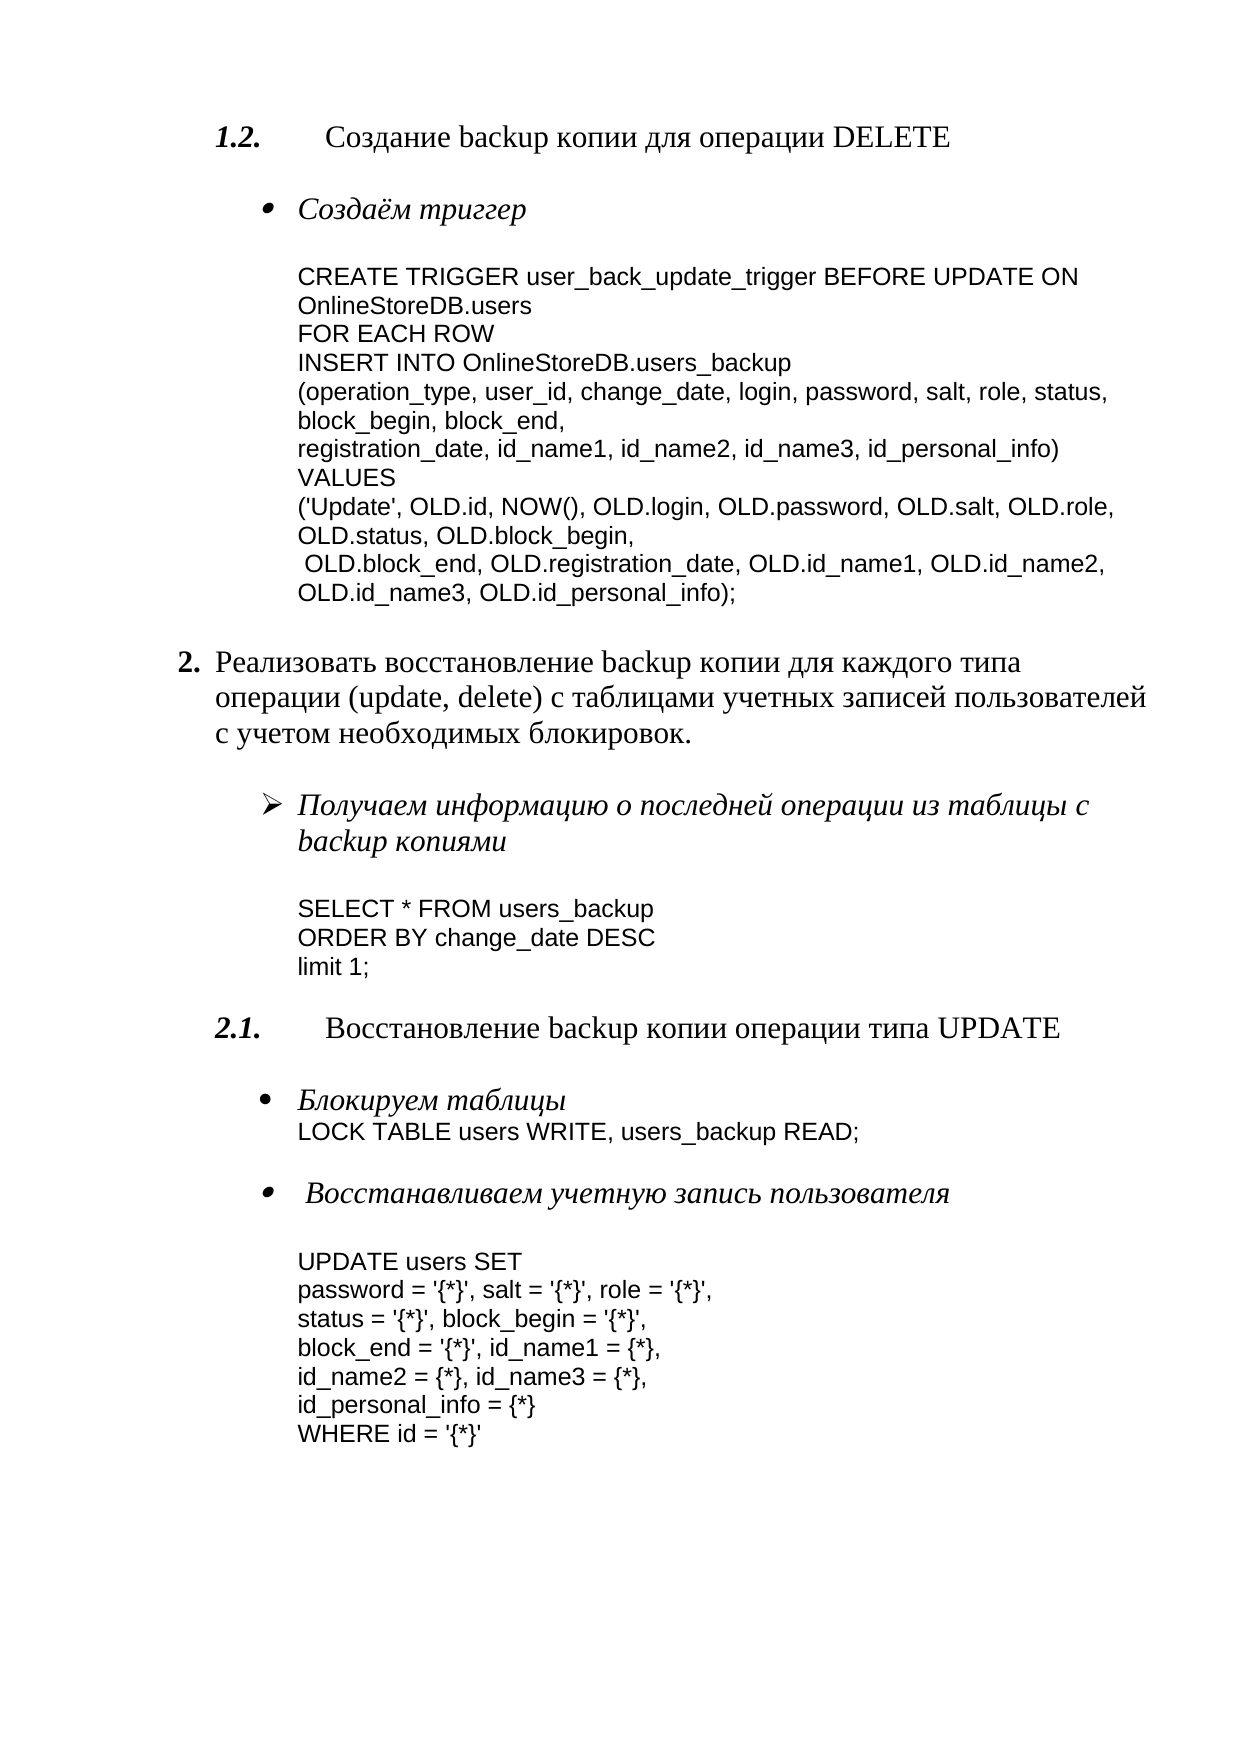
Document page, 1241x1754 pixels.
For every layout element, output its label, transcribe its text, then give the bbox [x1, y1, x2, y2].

list limit 1; [297, 952, 1152, 981]
list Получаем информацию о последней операции из таблицы c backup копиями [260, 787, 1152, 858]
list Реализовать восстановление backup копии для каждого типа операции (update, delete) с таблицами учетных записей пользователей с учетом необходимых блокировок. [177, 643, 1152, 751]
list Восстановление backup копии операции типа UPDATE [215, 1009, 1152, 1045]
list LOCK TABLE users WRITE, users_backup READ; [297, 1117, 1152, 1146]
list status = '{*}', block_begin = '{*}', [297, 1304, 1152, 1333]
list ('Update', OLD.id, NOW(), OLD.login, OLD.password, OLD.salt, OLD.role, OLD.status, OLD.block_begin, [297, 492, 1152, 549]
list registration_date, id_name1, id_name2, id_name3, id_personal_info) [297, 434, 1152, 463]
list Создание backup копии для операции DELETE [215, 118, 1152, 154]
list id_personal_info = {*} [297, 1390, 1152, 1419]
list Создаём триггер [260, 190, 1152, 226]
list OLD.block_end, OLD.registration_date, OLD.id_name1, OLD.id_name2, OLD.id_name3, OLD.id_personal_info); [297, 549, 1152, 607]
list ORDER BY change_date DESC [297, 923, 1152, 952]
list VALUES [297, 463, 1152, 492]
list INSERT INTO OnlineStoreDB.users_backup [297, 348, 1152, 377]
list Блокируем таблицы [260, 1081, 1152, 1117]
list password = '{*}', salt = '{*}', role = '{*}', [297, 1275, 1152, 1304]
list UPDATE users SET [297, 1247, 1152, 1275]
list WHERE id = '{*}' [297, 1419, 1152, 1448]
list CREATE TRIGGER user_back_update_trigger BEFORE UPDATE ON OnlineStoreDB.users [297, 262, 1152, 319]
list id_name2 = {*}, id_name3 = {*}, [297, 1362, 1152, 1390]
list Восстанавливаем учетную запись пользователя [260, 1175, 1152, 1211]
list SELECT * FROM users_backup [297, 894, 1152, 923]
list FOR EACH ROW [297, 319, 1152, 348]
list block_end = '{*}', id_name1 = {*}, [297, 1333, 1152, 1362]
list (operation_type, user_id, change_date, login, password, salt, role, status, block_begin, block_end, [297, 377, 1152, 434]
